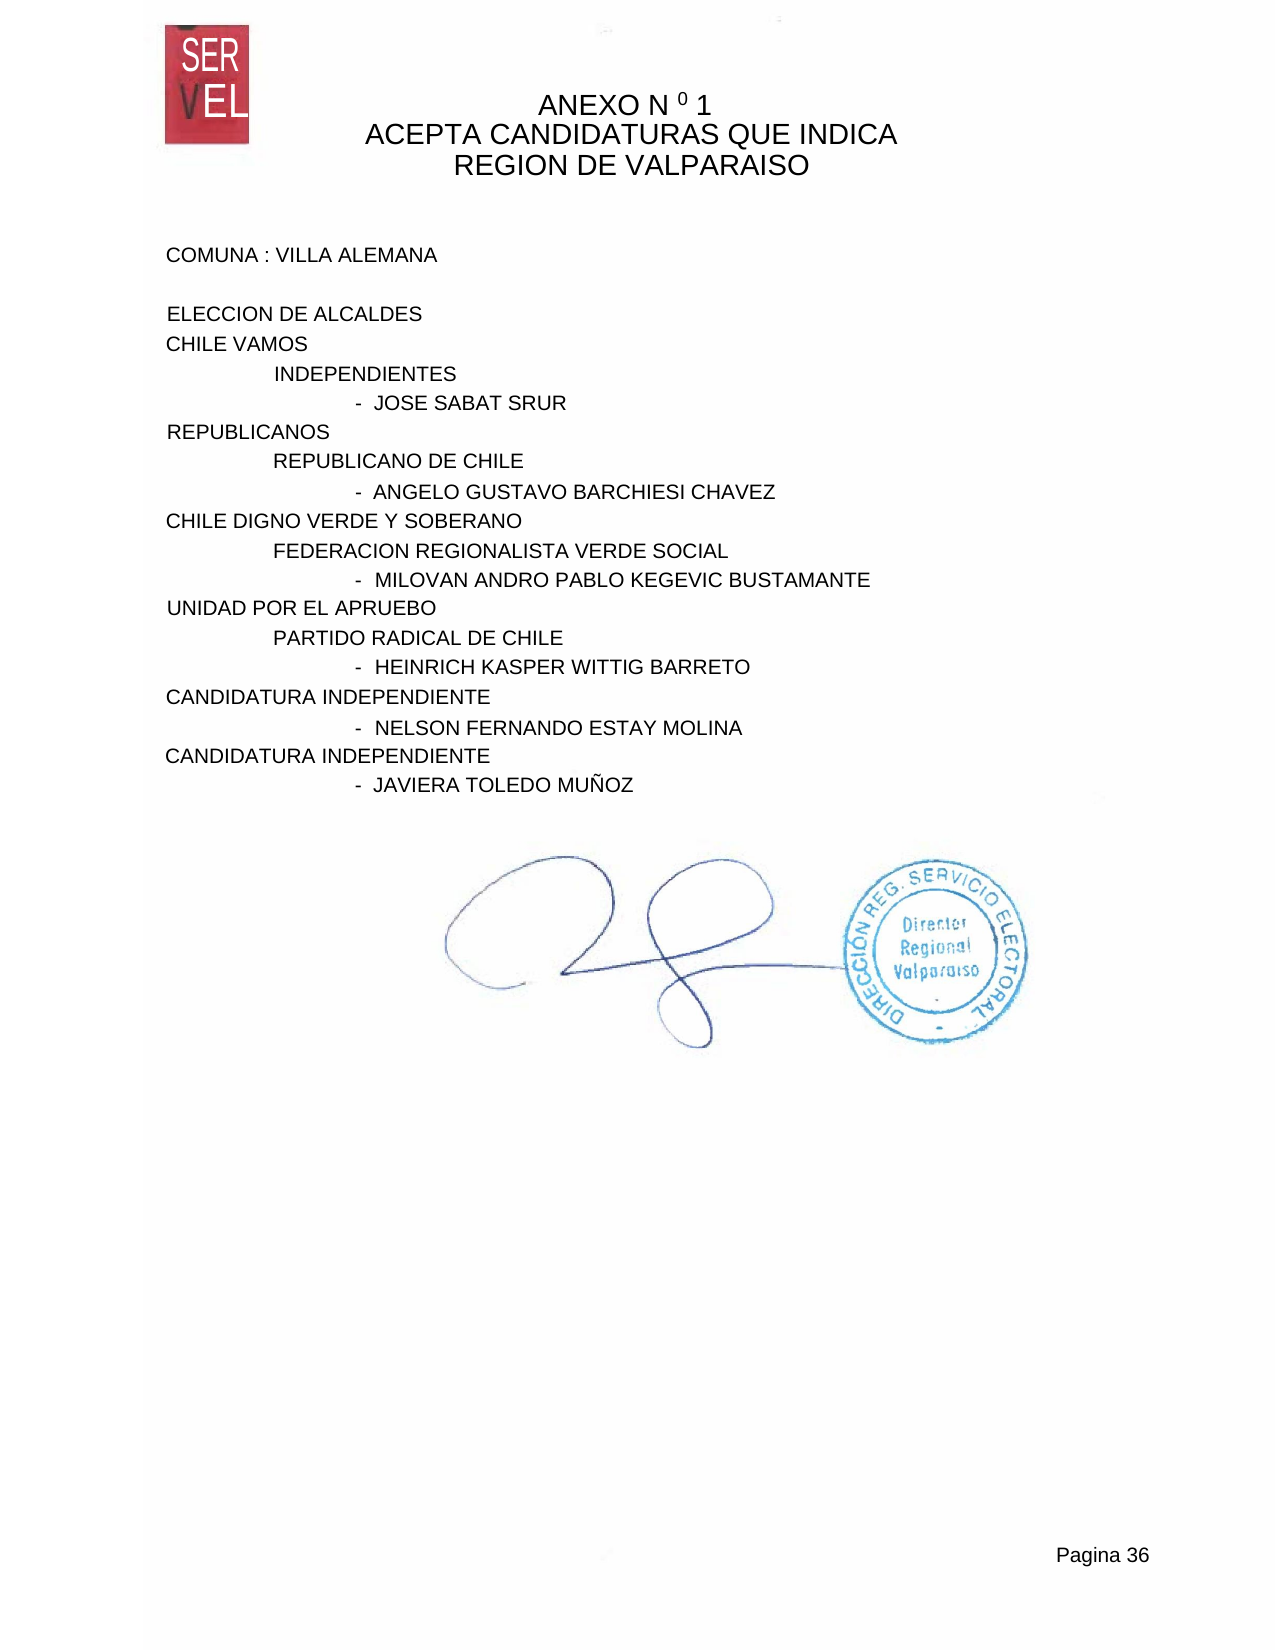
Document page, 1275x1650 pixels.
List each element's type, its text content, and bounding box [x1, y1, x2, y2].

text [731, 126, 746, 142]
text REGION DE VALPARAISO [357, 150, 906, 182]
subtitle SER [181, 34, 1164, 81]
list HEINRICH KASPER WITTIG BARRETO CANDIDATURA INDEPENDIENTE [166, 655, 751, 709]
text ACEPTA CANDIDATURAS QUE INDICA [740, 124, 906, 150]
text ELECCION DE ALCALDES CHILE VAMOS [166, 302, 425, 356]
list MILOVAN ANDRO PABLO KEGEVIC BUSTAMANTE UNIDAD POR EL APRUEBO [167, 568, 871, 620]
list JOSE SABAT SRUR [355, 391, 1164, 415]
text Pagina 36 [148, 1543, 1149, 1567]
text EL ANEXO N 0 1 [203, 81, 1164, 124]
text PARTIDO RADICAL DE CHILE [273, 626, 1164, 650]
text REPUBLICANO DE CHILE [273, 449, 1164, 473]
text INDEPENDIENTES [274, 362, 1164, 386]
text ACEPTA CANDIDATURAS QUE INDICA [356, 124, 742, 150]
text FEDERACION REGIONALISTA VERDE SOCIAL [273, 538, 1164, 562]
list ANGELO GUSTAVO BARCHIESI CHAVEZ CHILE DIGNO VERDE Y SOBERANO [166, 480, 776, 533]
text REPUBLICANOS [167, 420, 1164, 444]
list NELSON FERNANDO ESTAY MOLINA CANDIDATURA INDEPENDIENTE [165, 715, 743, 768]
text COMUNA : VILLA ALEMANA [166, 243, 1164, 267]
picture [143, 0, 1275, 1650]
list JAVIERA TOLEDO MUÑOZ [354, 773, 1164, 797]
